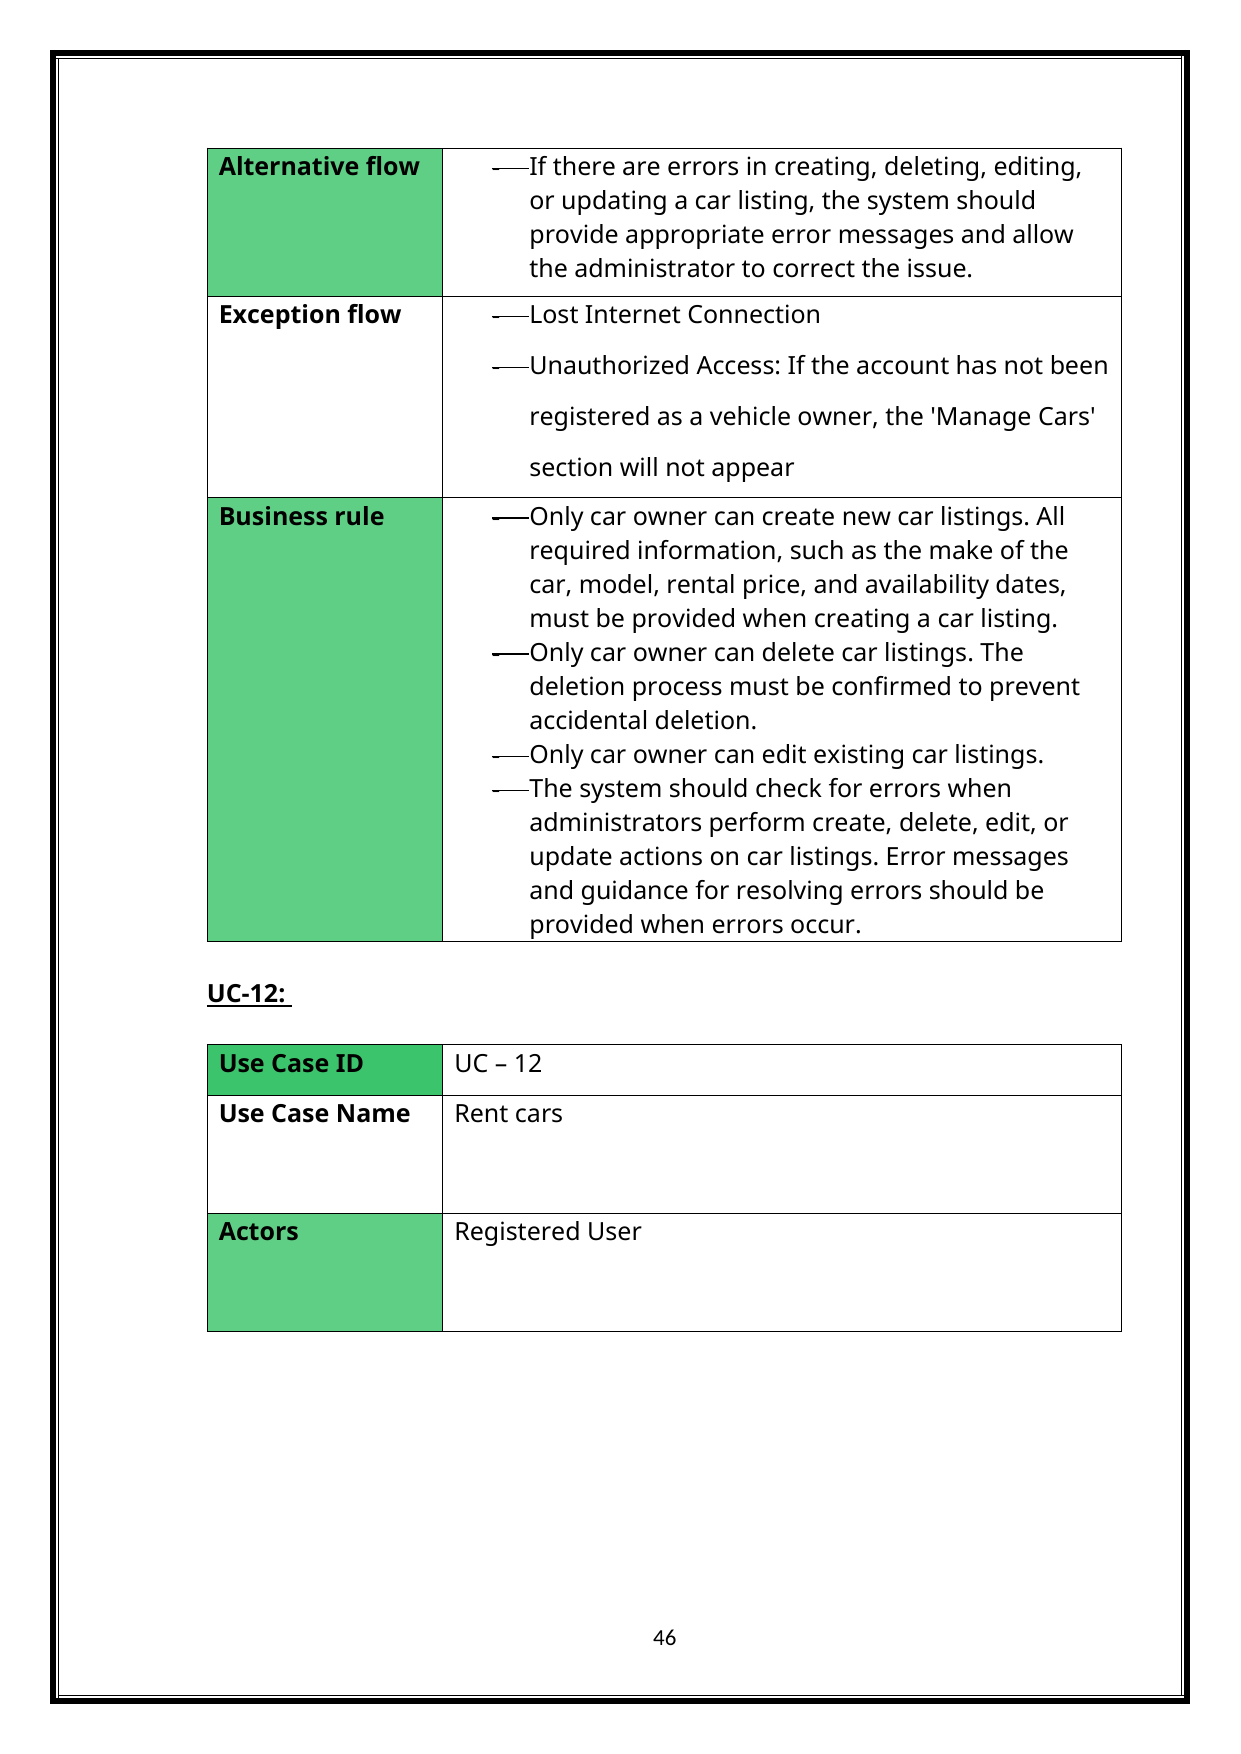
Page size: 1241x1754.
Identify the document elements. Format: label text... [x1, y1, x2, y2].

table_header Use Case ID [208, 1045, 442, 1095]
table_cell Alternative flow [208, 149, 442, 296]
table_cell Exception flow [208, 297, 442, 497]
table_cell If there are errors in creating, deleting, editing, or updating a car listing, the system should provide appropriate error messages and allow the administrator to correct the issue. [443, 149, 1121, 296]
table_cell Registered User [443, 1214, 1121, 1331]
table_cell Lost Internet Connection Unauthorized Access: If the account has not been registered as a vehicle owner, the 'Manage Cars' section will not appear [443, 297, 1121, 497]
table_cell Rent cars [443, 1096, 1121, 1213]
table_cell Use Case Name [208, 1096, 442, 1213]
table_cell Business rule [208, 498, 442, 941]
table_cell Actors [208, 1214, 442, 1331]
table_header UC – 12 [443, 1045, 1121, 1095]
text UC-12: [207, 976, 1122, 1010]
table_cell Only car owner can create new car listings. All required information, such as the make of the car, model, rental price, and availability dates, must be provided when creating a car listing. Only car owner can delete car listings. The deletion process must be confirmed to prevent accidental deletion. Only car owner can edit existing car listings. The system should check for errors when administrators perform create, delete, edit, or update actions on car listings. Error messages and guidance for resolving errors should be provided when errors occur. [443, 498, 1121, 941]
